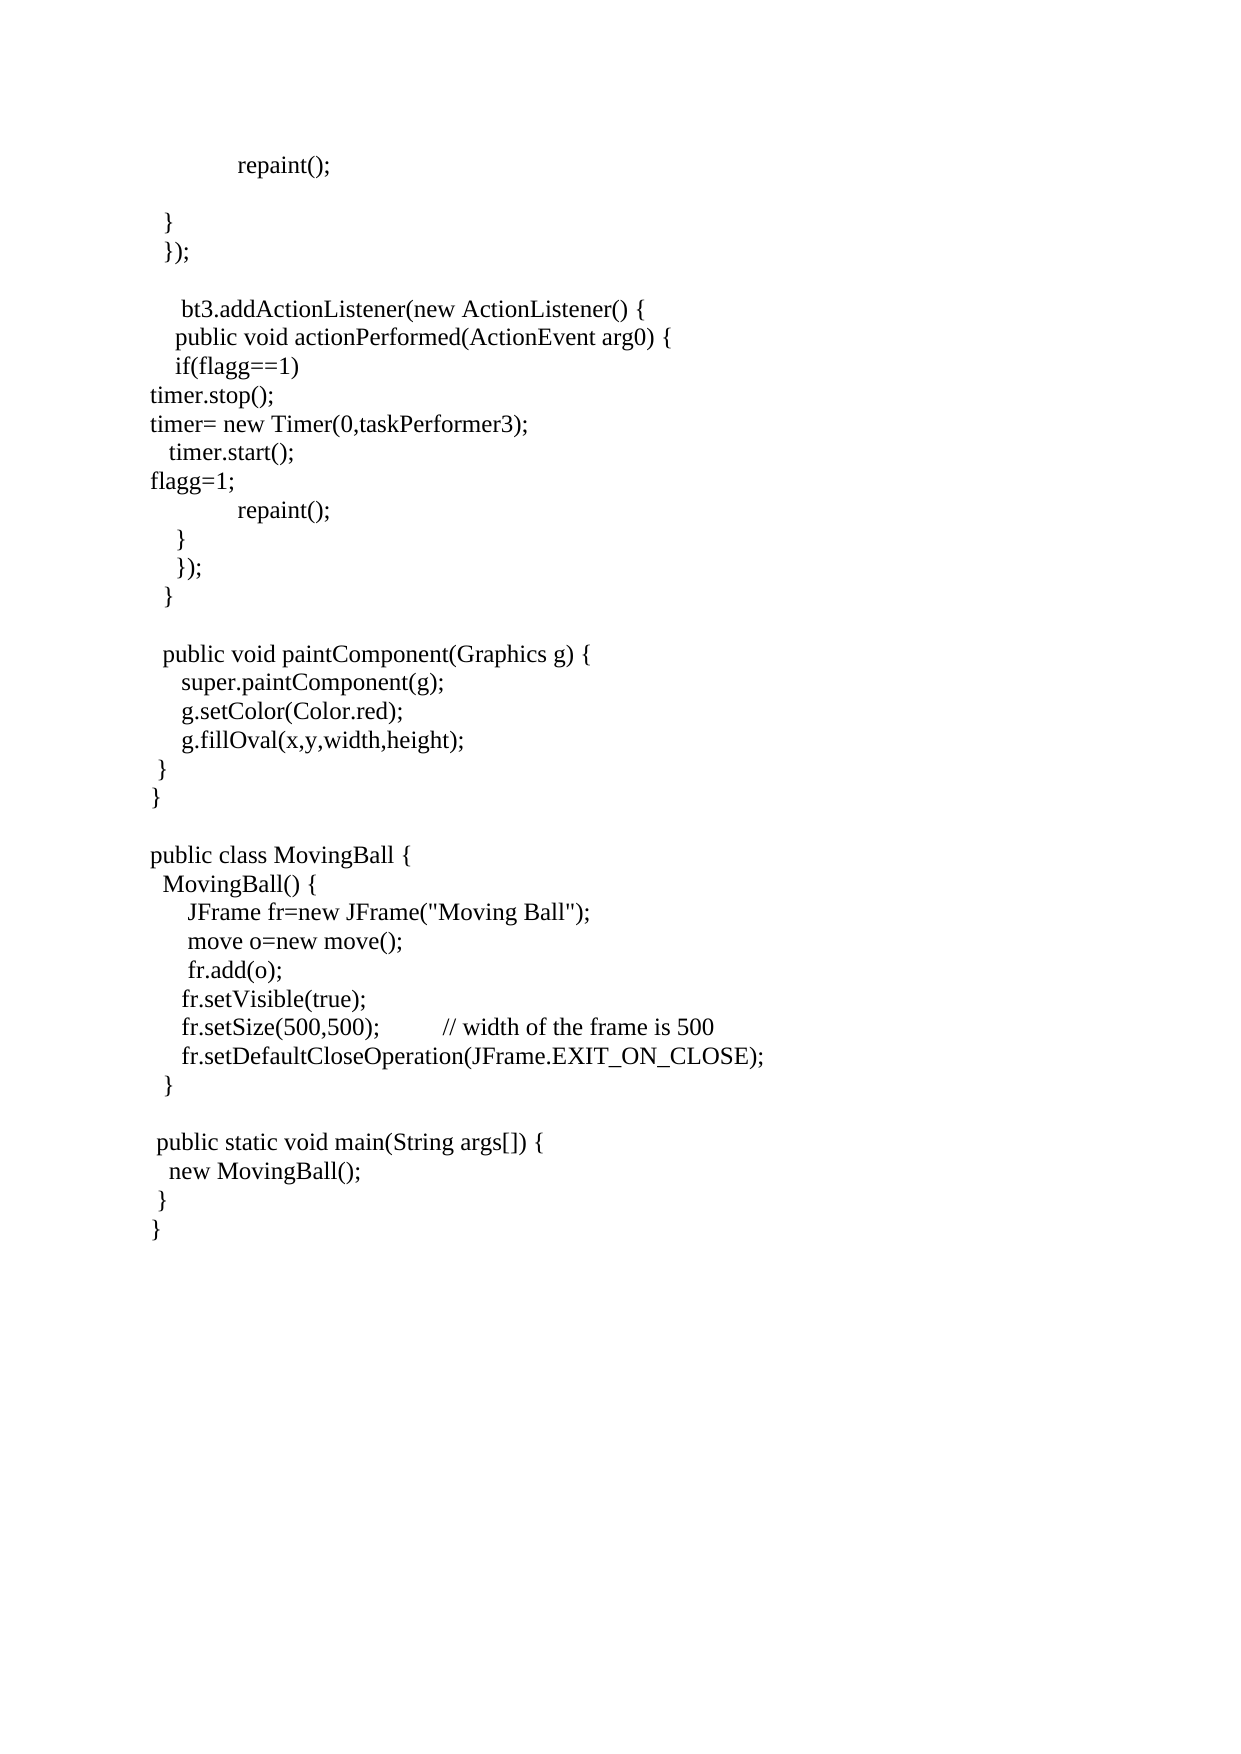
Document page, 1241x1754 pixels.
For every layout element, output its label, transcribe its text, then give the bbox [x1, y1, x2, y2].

text }); [150, 236, 1090, 265]
text super.paintComponent(g); [150, 667, 1090, 696]
text g.setColor(Color.red); [150, 696, 1090, 725]
text fr.setSize(500,500); // width of the frame is 500 [150, 1012, 1090, 1041]
text timer.start(); [150, 437, 1090, 466]
text g.fillOval(x,y,width,height); [150, 725, 1090, 754]
text fr.setVisible(true); [150, 984, 1090, 1012]
text } [150, 782, 1090, 811]
text } [150, 524, 1090, 552]
text } [150, 581, 1090, 610]
text repaint(); [150, 150, 1090, 179]
text } [150, 754, 1090, 782]
text } [150, 1185, 1090, 1214]
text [150, 322, 1090, 351]
text public class MovingBall { [150, 840, 1090, 869]
text move o=new move(); [150, 926, 1090, 955]
text } [150, 1214, 1090, 1242]
text MovingBall() { [150, 869, 1090, 897]
text if(flagg==1) [150, 351, 1090, 380]
text public void paintComponent(Graphics g) { [150, 639, 1090, 667]
text } [150, 1070, 1090, 1099]
text flagg=1; [150, 466, 1090, 495]
text fr.setDefaultCloseOperation(JFrame.EXIT_ON_CLOSE); [150, 1041, 1090, 1070]
text }); [150, 552, 1090, 581]
text bt3.addActionListener(new ActionListener() { [150, 294, 1090, 322]
text } [150, 207, 1090, 236]
text new MovingBall(); [150, 1156, 1090, 1185]
text repaint(); [150, 495, 1090, 524]
text JFrame fr=new JFrame("Moving Ball"); [150, 897, 1090, 926]
text public static void main(String args[]) { [150, 1127, 1090, 1156]
text timer.stop(); [150, 380, 1090, 409]
text timer= new Timer(0,taskPerformer3); [150, 409, 1090, 437]
text fr.add(o); [150, 955, 1090, 984]
